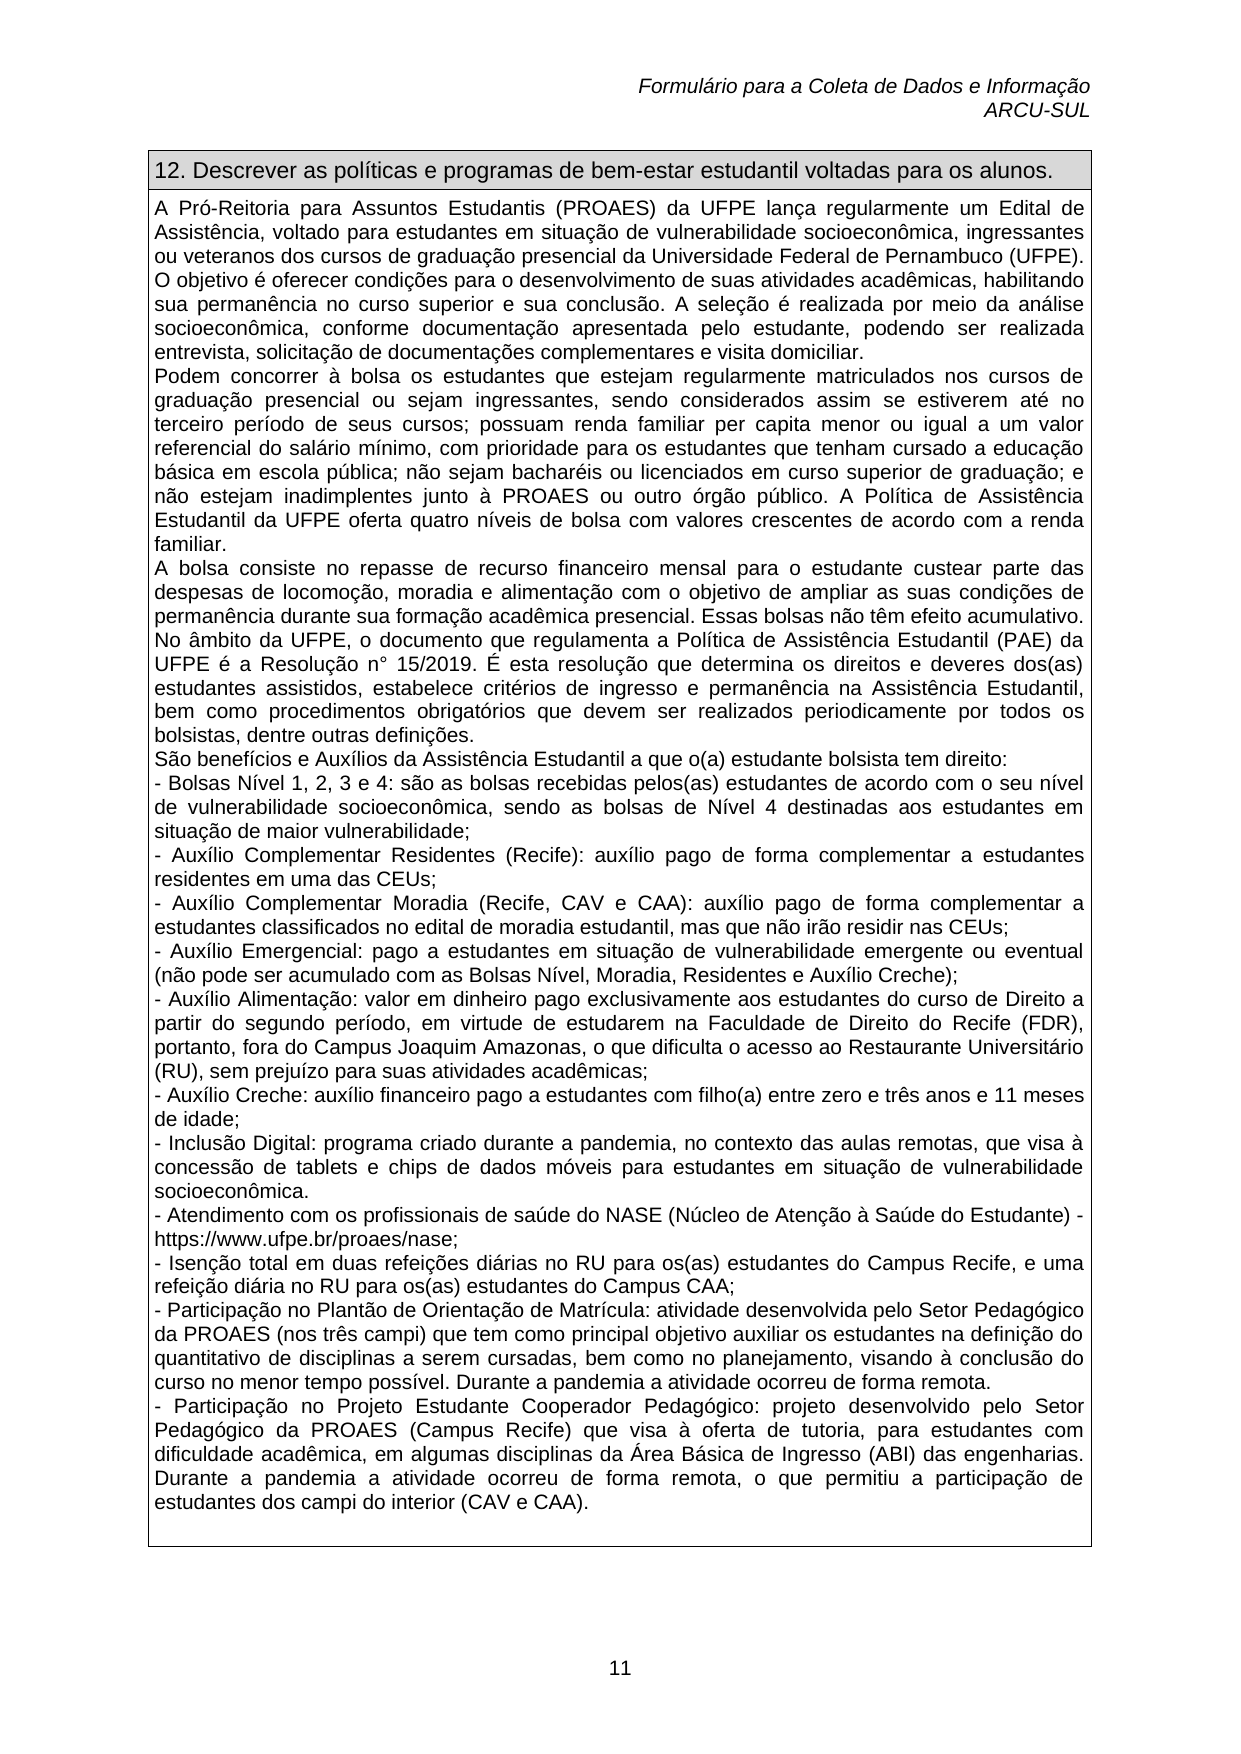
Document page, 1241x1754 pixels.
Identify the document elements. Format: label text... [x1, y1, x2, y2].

table_cell A Pró-Reitoria para Assuntos Estudantis (PROAES) da UFPE lança regularmente um Edital de Assistência, voltado para estudantes em situação de vulnerabilidade socioeconômica, ingressantes ou veteranos dos cursos de graduação presencial da Universidade Federal de Pernambuco (UFPE). O objetivo é oferecer condições para o desenvolvimento de suas atividades acadêmicas, habilitando sua permanência no curso superior e sua conclusão. A seleção é realizada por meio da análise socioeconômica, conforme documentação apresentada pelo estudante, podendo ser realizada entrevista, solicitação de documentações complementares e visita domiciliar. Podem concorrer à bolsa os estudantes que estejam regularmente matriculados nos cursos de graduação presencial ou sejam ingressantes, sendo considerados assim se estiverem até no terceiro período de seus cursos; possuam renda familiar per capita menor ou igual a um valor referencial do salário mínimo, com prioridade para os estudantes que tenham cursado a educação básica em escola pública; não sejam bacharéis ou licenciados em curso superior de graduação; e não estejam inadimplentes junto à PROAES ou outro órgão público. A Política de Assistência Estudantil da UFPE oferta quatro níveis de bolsa com valores crescentes de acordo com a renda familiar. A bolsa consiste no repasse de recurso financeiro mensal para o estudante custear parte das despesas de locomoção, moradia e alimentação com o objetivo de ampliar as suas condições de permanência durante sua formação acadêmica presencial. Essas bolsas não têm efeito acumulativo. No âmbito da UFPE, o documento que regulamenta a Política de Assistência Estudantil (PAE) da UFPE é a Resolução n° 15/2019. É esta resolução que determina os direitos e deveres dos(as) estudantes assistidos, estabelece critérios de ingresso e permanência na Assistência Estudantil, bem como procedimentos obrigatórios que devem ser realizados periodicamente por todos os bolsistas, dentre outras definições. São benefícios e Auxílios da Assistência Estudantil a que o(a) estudante bolsista tem direito: - Bolsas Nível 1, 2, 3 e 4: são as bolsas recebidas pelos(as) estudantes de acordo com o seu nível de vulnerabilidade socioeconômica, sendo as bolsas de Nível 4 destinadas aos estudantes em situação de maior vulnerabilidade; - Auxílio Complementar Residentes (Recife): auxílio pago de forma complementar a estudantes residentes em uma das CEUs; - Auxílio Complementar Moradia (Recife, CAV e CAA): auxílio pago de forma complementar a estudantes classificados no edital de moradia estudantil, mas que não irão residir nas CEUs; - Auxílio Emergencial: pago a estudantes em situação de vulnerabilidade emergente ou eventual (não pode ser acumulado com as Bolsas Nível, Moradia, Residentes e Auxílio Creche); - Auxílio Alimentação: valor em dinheiro pago exclusivamente aos estudantes do curso de Direito a partir do segundo período, em virtude de estudarem na Faculdade de Direito do Recife (FDR), portanto, fora do Campus Joaquim Amazonas, o que dificulta o acesso ao Restaurante Universitário (RU), sem prejuízo para suas atividades acadêmicas; - Auxílio Creche: auxílio financeiro pago a estudantes com filho(a) entre zero e três anos e 11 meses de idade; - Inclusão Digital: programa criado durante a pandemia, no contexto das aulas remotas, que visa à concessão de tablets e chips de dados móveis para estudantes em situação de vulnerabilidade socioeconômica. - Atendimento com os profissionais de saúde do NASE (Núcleo de Atenção à Saúde do Estudante) - https://www.ufpe.br/proaes/nase; - Isenção total em duas refeições diárias no RU para os(as) estudantes do Campus Recife, e uma refeição diária no RU para os(as) estudantes do Campus CAA; - Participação no Plantão de Orientação de Matrícula: atividade desenvolvida pelo Setor Pedagógico da PROAES (nos três campi) que tem como principal objetivo auxiliar os estudantes na definição do quantitativo de disciplinas a serem cursadas, bem como no planejamento, visando à conclusão do curso no menor tempo possível. Durante a pandemia a atividade ocorreu de forma remota. - Participação no Projeto Estudante Cooperador Pedagógico: projeto desenvolvido pelo Setor Pedagógico da PROAES (Campus Recife) que visa à oferta de tutoria, para estudantes com dificuldade acadêmica, em algumas disciplinas da Área Básica de Ingresso (ABI) das engenharias. Durante a pandemia a atividade ocorreu de forma remota, o que permitiu a participação de estudantes dos campi do interior (CAV e CAA). [149, 190, 1091, 1546]
table_header 12. Descrever as políticas e programas de bem-estar estudantil voltadas para os alunos. [149, 151, 1091, 189]
